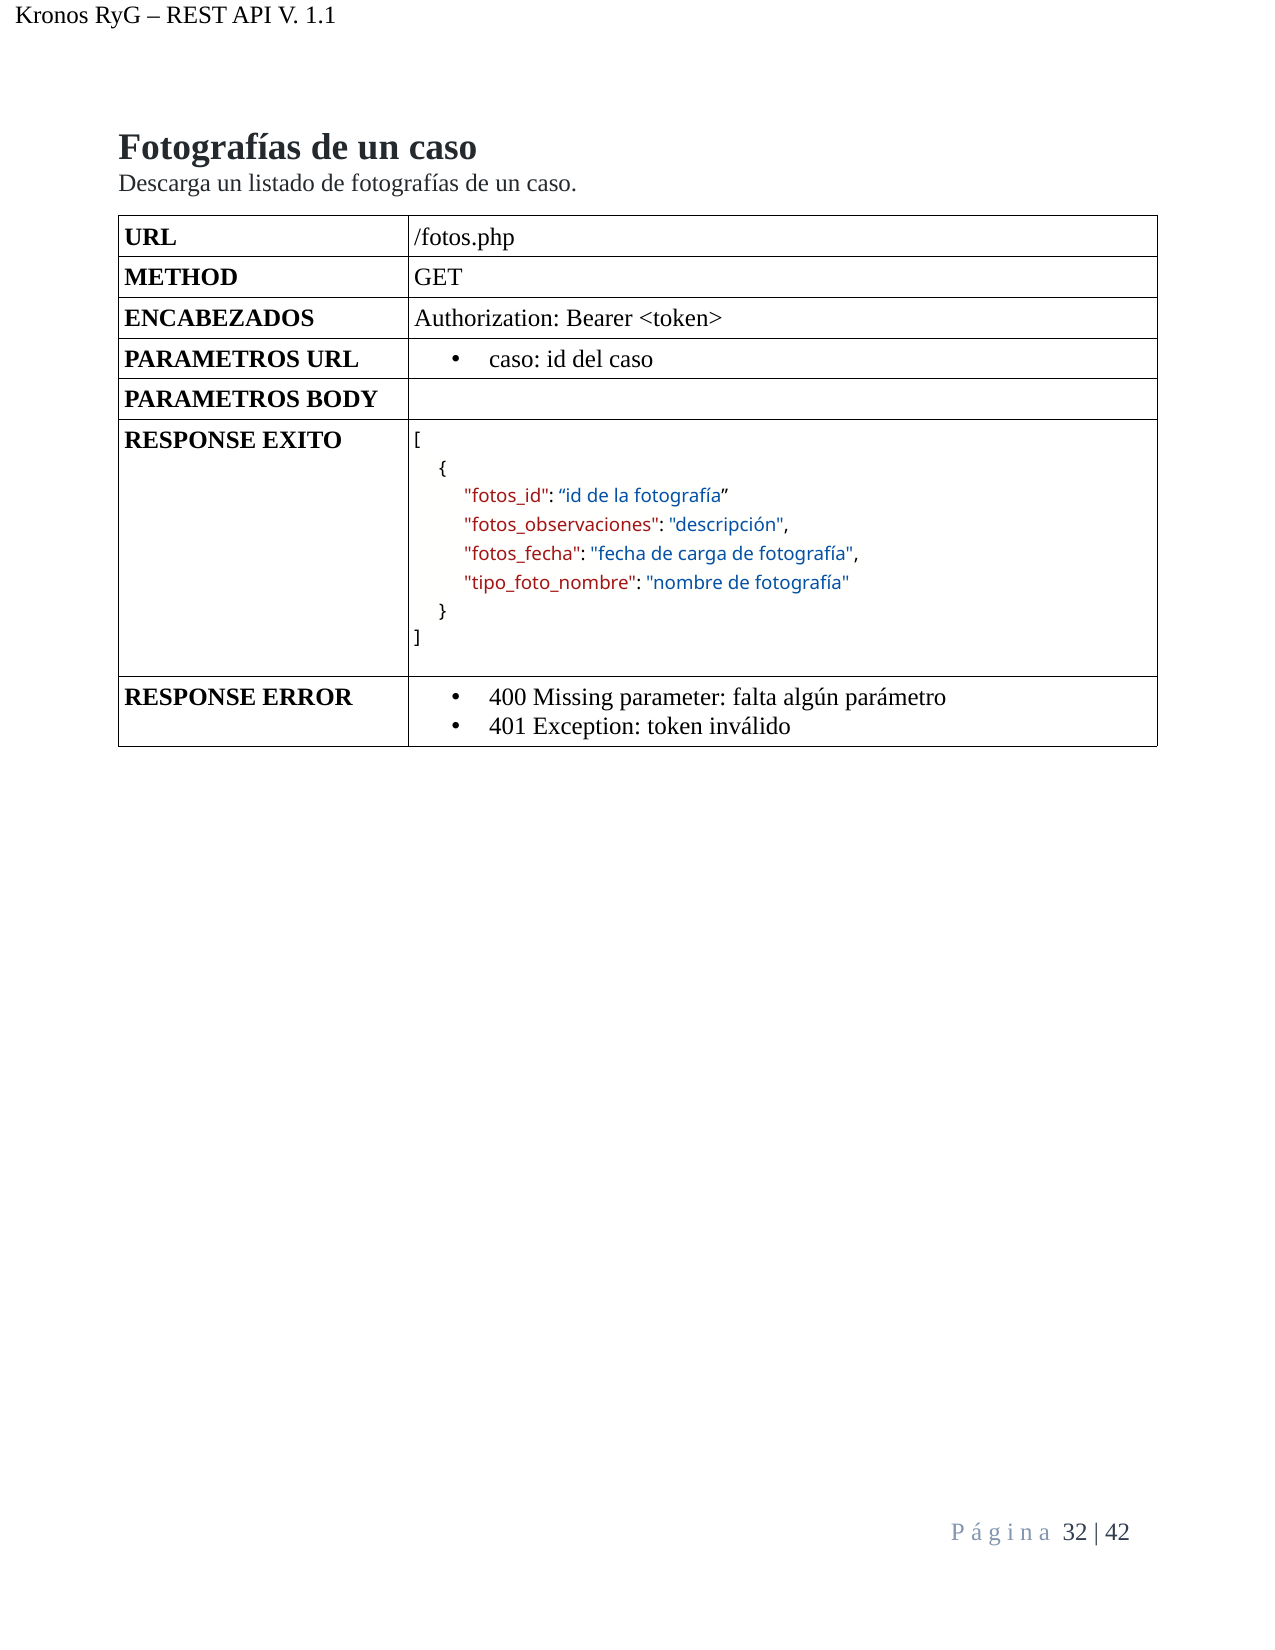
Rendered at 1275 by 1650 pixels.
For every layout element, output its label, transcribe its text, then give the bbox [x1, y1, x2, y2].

text Descarga un listado de fotografías de un caso. [118, 168, 1157, 196]
table_cell RESPONSE EXITO [119, 420, 408, 676]
table_cell PARAMETROS URL [119, 339, 408, 378]
table_cell 400 Missing parameter: falta algún parámetro 401 Exception: token inválido [409, 677, 1157, 746]
text Fotografías de un caso [118, 124, 1157, 168]
table_cell RESPONSE ERROR [119, 677, 408, 746]
table_cell caso: id del caso [409, 339, 1157, 378]
table_cell METHOD [119, 257, 408, 297]
table_cell GET [409, 257, 1157, 297]
table_cell Authorization: Bearer <token> [409, 298, 1157, 337]
table_cell ENCABEZADOS [119, 298, 408, 337]
table_cell PARAMETROS BODY [119, 379, 408, 419]
table_header URL [119, 216, 408, 256]
table_cell [ { "fotos_id": “id de la fotografía” "fotos_observaciones": "descripción", "fotos_fecha": "fecha de carga de fotografía", "tipo_foto_nombre": "nombre de fotografía" } ] [409, 420, 1157, 676]
table_cell [409, 379, 1157, 419]
table_header /fotos.php [409, 216, 1157, 256]
